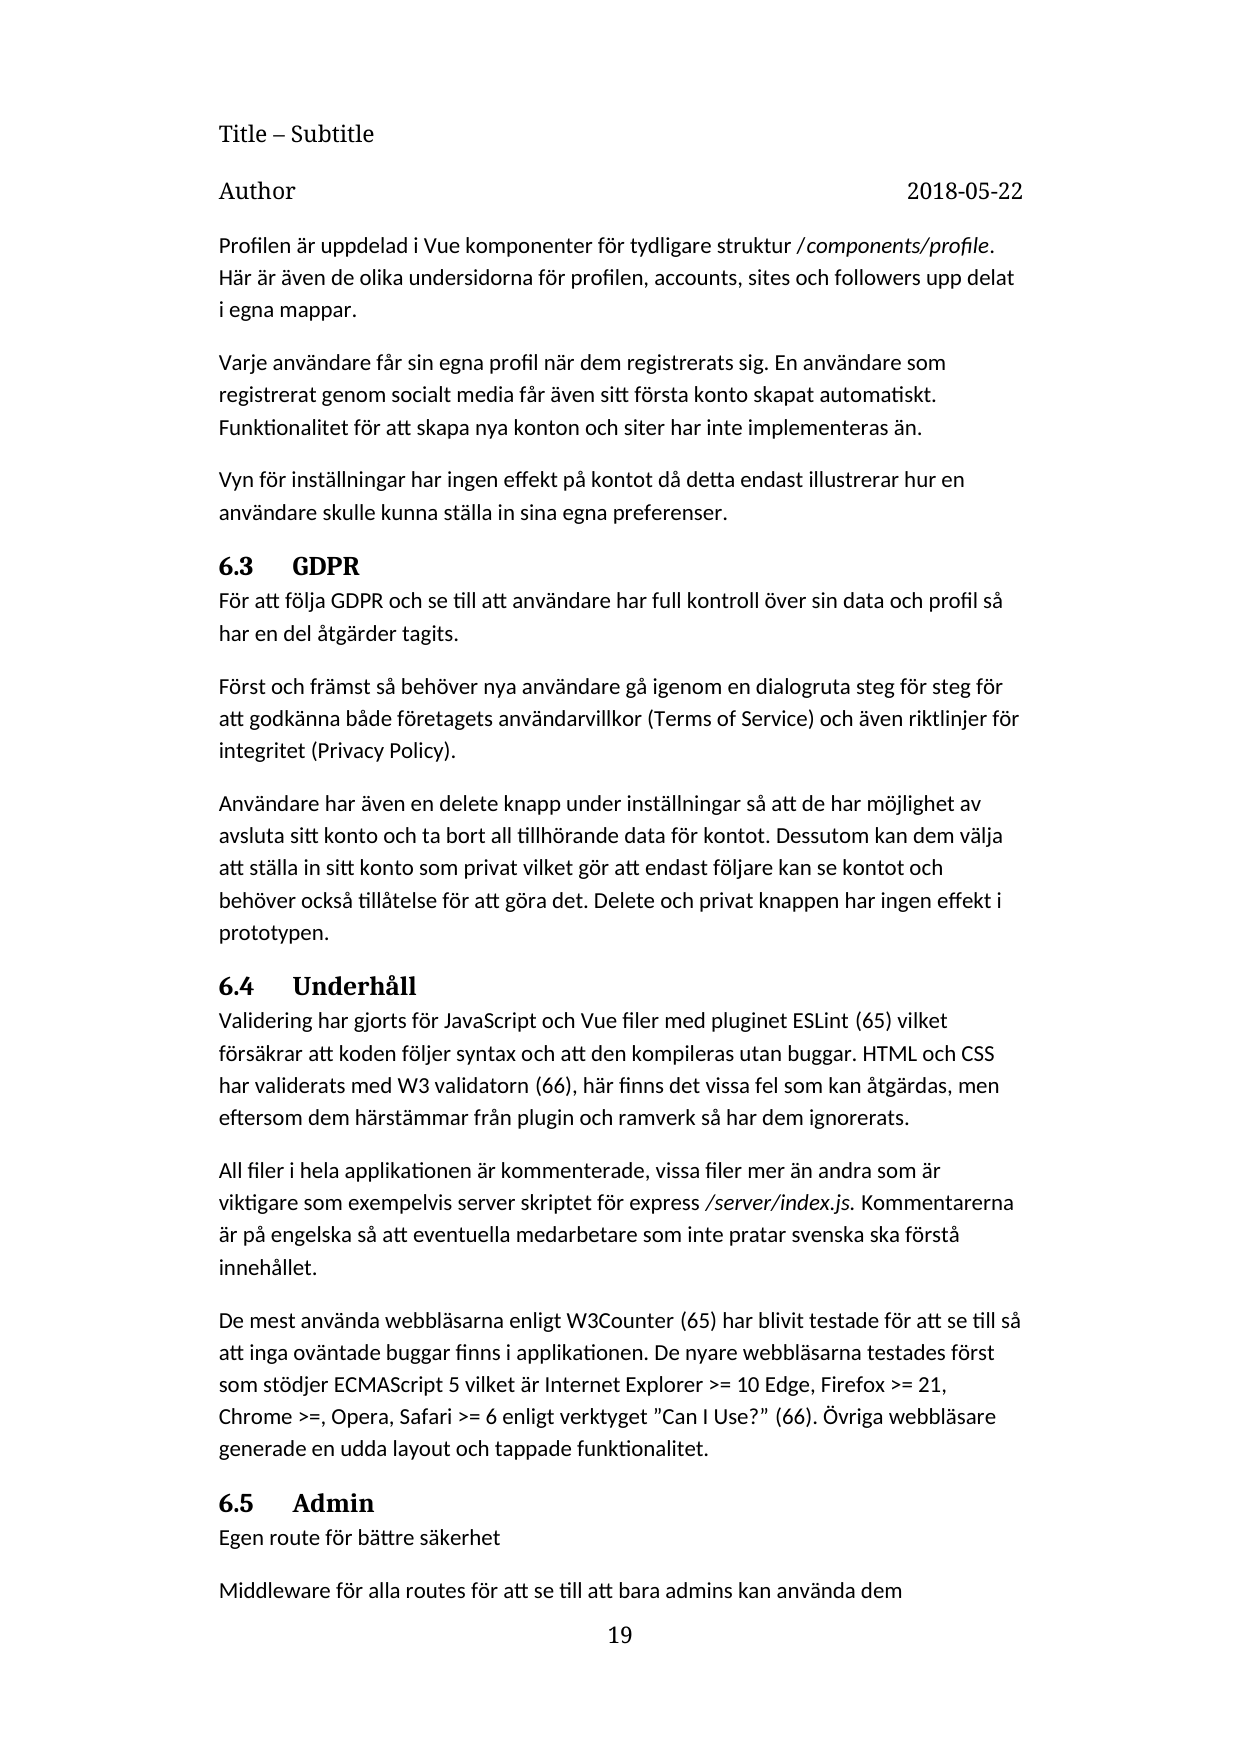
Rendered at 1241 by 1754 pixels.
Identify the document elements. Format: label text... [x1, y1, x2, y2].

text Profilen är uppdelad i Vue komponenter för tydligare struktur /components/profile. Här är även de olika undersidorna för profilen, accounts, sites och followers upp delat i egna mappar. [218, 231, 1022, 323]
subtitle Underhåll [218, 971, 1022, 1002]
subtitle GDPR [218, 551, 1022, 582]
text Egen route för bättre säkerhet [218, 1523, 1022, 1551]
text Middleware för alla routes för att se till att bara admins kan använda dem [218, 1576, 1022, 1604]
text Varje användare får sin egna profil när dem registrerats sig. En användare som registrerat genom socialt media får även sitt första konto skapat automatiskt. Funktionalitet för att skapa nya konton och siter har inte implementeras än. [218, 348, 1022, 441]
text Användare har även en delete knapp under inställningar så att de har möjlighet av avsluta sitt konto och ta bort all tillhörande data för kontot. Dessutom kan dem välja att ställa in sitt konto som privat vilket gör att endast följare kan se kontot och behöver också tillåtelse för att göra det. Delete och privat knappen har ingen effekt i prototypen. [218, 789, 1022, 946]
text Validering har gjorts för JavaScript och Vue filer med pluginet ESLint vilket försäkrar att koden följer syntax och att den kompileras utan buggar. HTML och CSS har validerats med W3 validatorn , här finns det vissa fel som kan åtgärdas, men eftersom dem härstämmar från plugin och ramverk så har dem ignorerats. [218, 1007, 1022, 1131]
text För att följa GDPR och se till att användare har full kontroll över sin data och profil så har en del åtgärder tagits. [218, 587, 1022, 647]
subtitle Admin [218, 1488, 1022, 1519]
text Först och främst så behöver nya användare gå igenom en dialogruta steg för steg för att godkänna både företagets användarvillkor (Terms of Service) och även riktlinjer för integritet (Privacy Policy). [218, 672, 1022, 764]
text Vyn för inställningar har ingen effekt på kontot då detta endast illustrerar hur en användare skulle kunna ställa in sina egna preferenser. [218, 466, 1022, 526]
